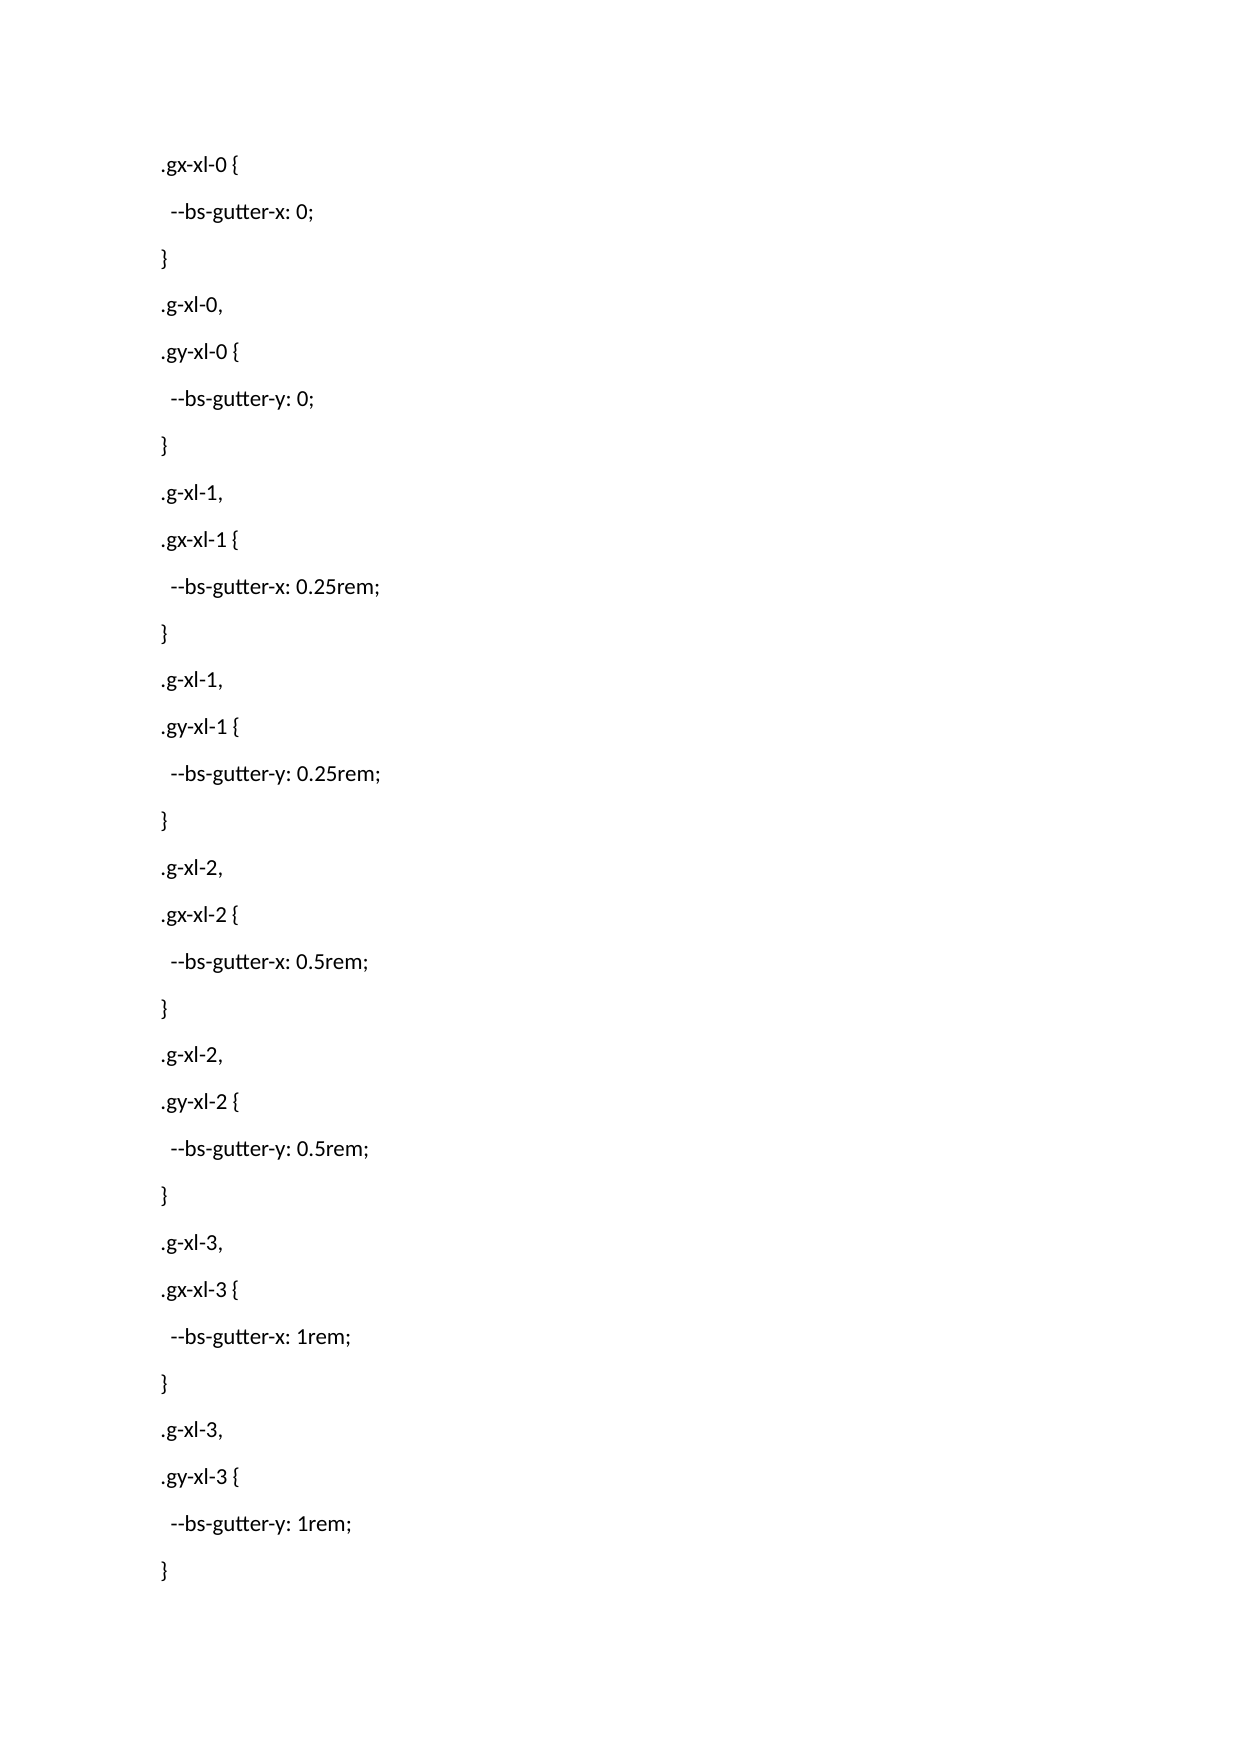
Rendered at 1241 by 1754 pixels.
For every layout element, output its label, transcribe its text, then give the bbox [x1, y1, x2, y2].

text .gy-xl-3 { [150, 1462, 1090, 1491]
text .gx-xl-1 { [150, 525, 1090, 553]
text } [150, 431, 1090, 459]
text } [150, 994, 1090, 1022]
text .gx-xl-3 { [150, 1275, 1090, 1303]
text .g-xl-3, [150, 1416, 1090, 1444]
text --bs-gutter-x: 1rem; [150, 1322, 1090, 1350]
text .g-xl-2, [150, 1041, 1090, 1069]
text } [150, 806, 1090, 834]
text .g-xl-1, [150, 666, 1090, 694]
text .gy-xl-2 { [150, 1087, 1090, 1116]
text .g-xl-1, [150, 478, 1090, 506]
text --bs-gutter-x: 0.5rem; [150, 947, 1090, 975]
text --bs-gutter-y: 0.5rem; [150, 1134, 1090, 1162]
text --bs-gutter-x: 0; [150, 197, 1090, 225]
text .g-xl-2, [150, 853, 1090, 881]
text .g-xl-3, [150, 1228, 1090, 1256]
text --bs-gutter-y: 1rem; [150, 1509, 1090, 1537]
text .gy-xl-0 { [150, 337, 1090, 366]
text } [150, 1369, 1090, 1397]
text .gy-xl-1 { [150, 712, 1090, 741]
text } [150, 244, 1090, 272]
text } [150, 619, 1090, 647]
text .g-xl-0, [150, 291, 1090, 319]
text --bs-gutter-x: 0.25rem; [150, 572, 1090, 600]
text .gx-xl-0 { [150, 150, 1090, 178]
text --bs-gutter-y: 0.25rem; [150, 759, 1090, 787]
text --bs-gutter-y: 0; [150, 384, 1090, 412]
text } [150, 1181, 1090, 1209]
text .gx-xl-2 { [150, 900, 1090, 928]
text } [150, 1556, 1090, 1584]
